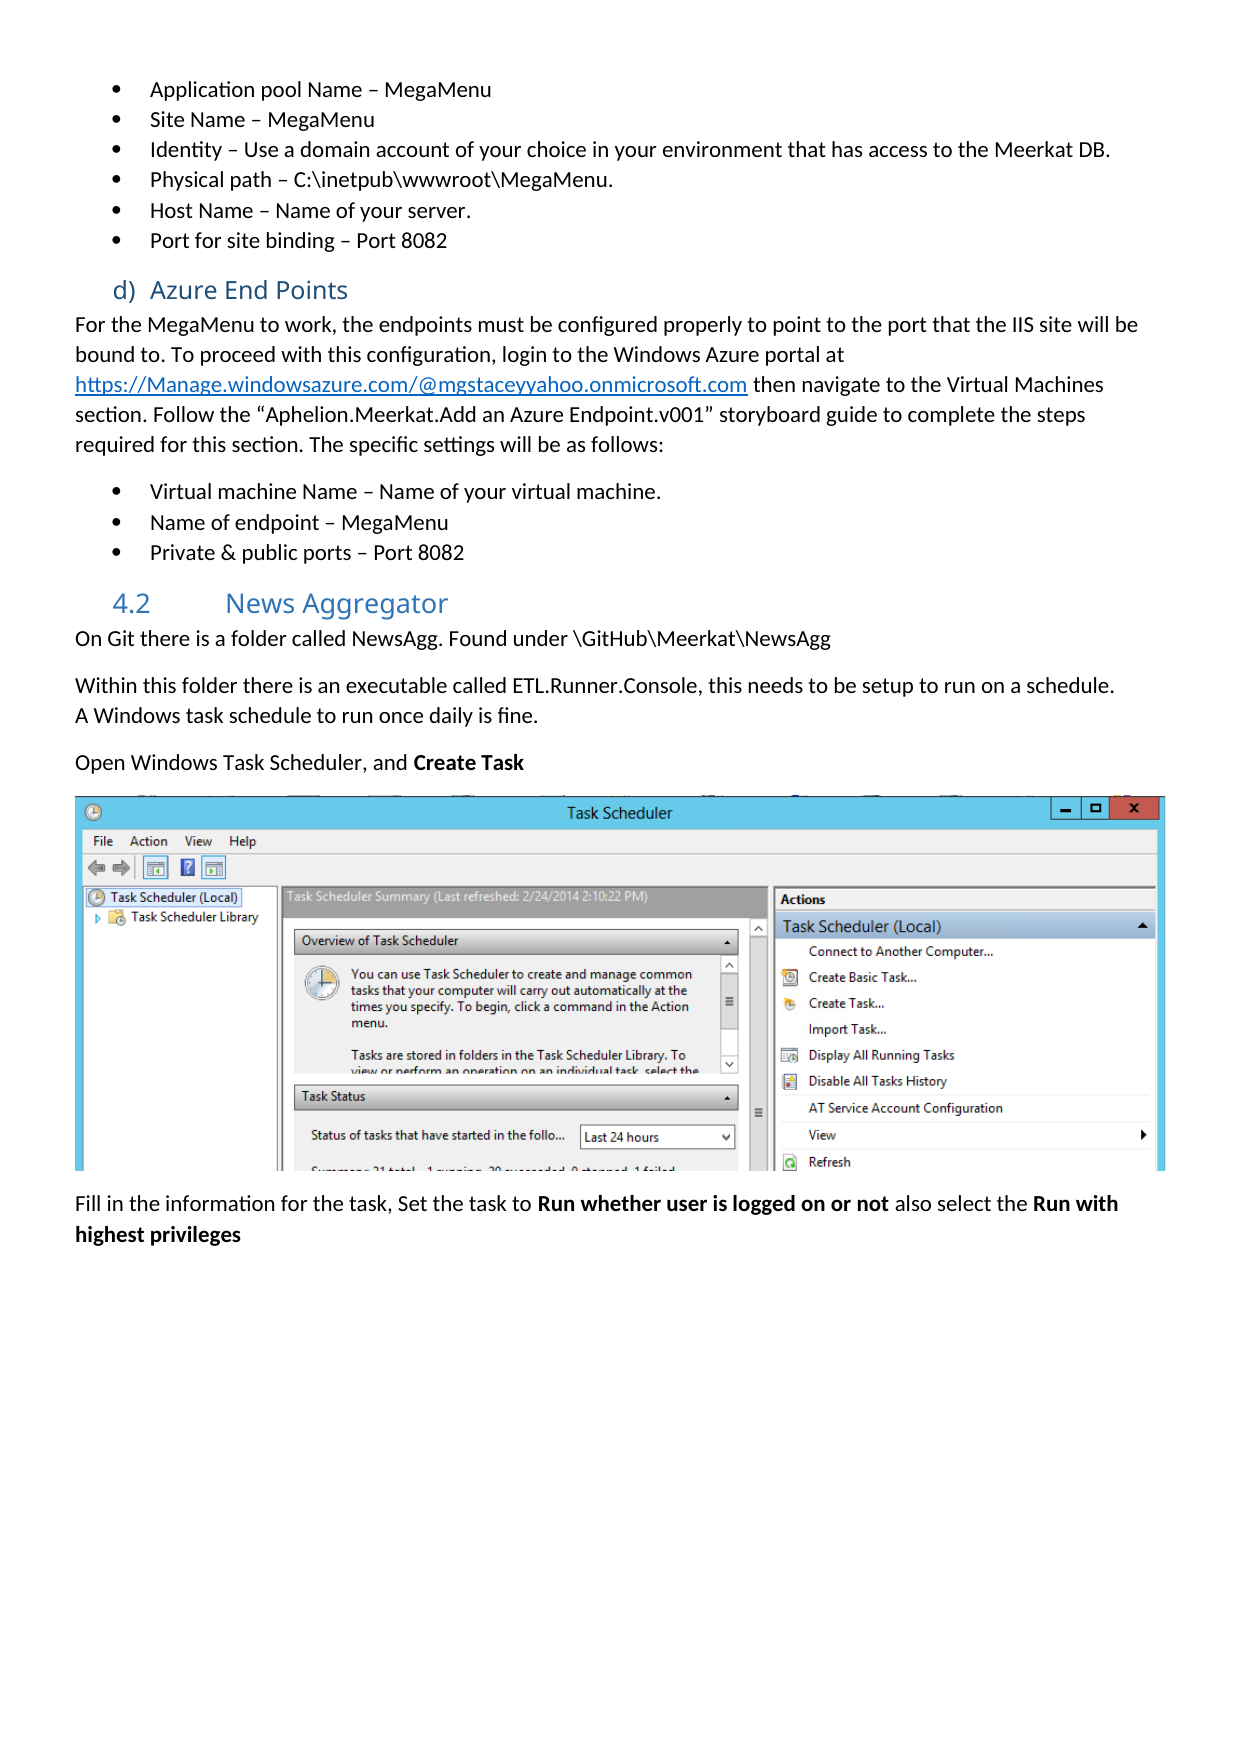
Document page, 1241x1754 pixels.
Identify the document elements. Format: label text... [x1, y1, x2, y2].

list Physical path – C:\inetpub\wwwroot\MegaMenu. [112, 166, 1165, 194]
subtitle Azure End Points [112, 273, 1165, 307]
subtitle News Aggregator [112, 585, 1165, 622]
list Site Name – MegaMenu [112, 105, 1165, 133]
list Private & public ports – Port 8082 [112, 538, 1165, 566]
list Application pool Name – MegaMenu [112, 75, 1165, 103]
text Within this folder there is an executable called ETL.Runner.Console, this needs to be setup to run on a schedule. A Windows task schedule to run once daily is fine. [75, 671, 1165, 729]
list Identity – Use a domain account of your choice in your environment that has access to the Meerkat DB. [112, 135, 1165, 163]
text On Git there is a folder called NewsAgg. Found under \GitHub\Meerkat\NewsAgg [75, 624, 1165, 652]
text Open Windows Task Scheduler, and Create Task [75, 748, 1165, 776]
list Host Name – Name of your server. [112, 196, 1165, 224]
picture [75, 795, 1166, 1171]
list Virtual machine Name – Name of your virtual machine. [112, 477, 1165, 505]
text Fill in the information for the task, Set the task to Run whether user is logged on or not also select the Run with highest privileges [75, 1189, 1165, 1248]
list Name of endpoint – MegaMenu [112, 508, 1165, 536]
text For the MegaMenu to work, the endpoints must be configured properly to point to the port that the IIS site will be bound to. To proceed with this configuration, login to the Windows Azure portal at https://Manage.windowsazure.com/@mgstaceyyahoo.onmicrosoft.com then navigate to the Virtual Machines section. Follow the “Aphelion.Meerkat.Add an Azure Endpoint.v001” storyboard guide to complete the steps required for this section. The specific settings will be as follows: [75, 310, 1165, 458]
list Port for site binding – Port 8082 [112, 226, 1165, 254]
